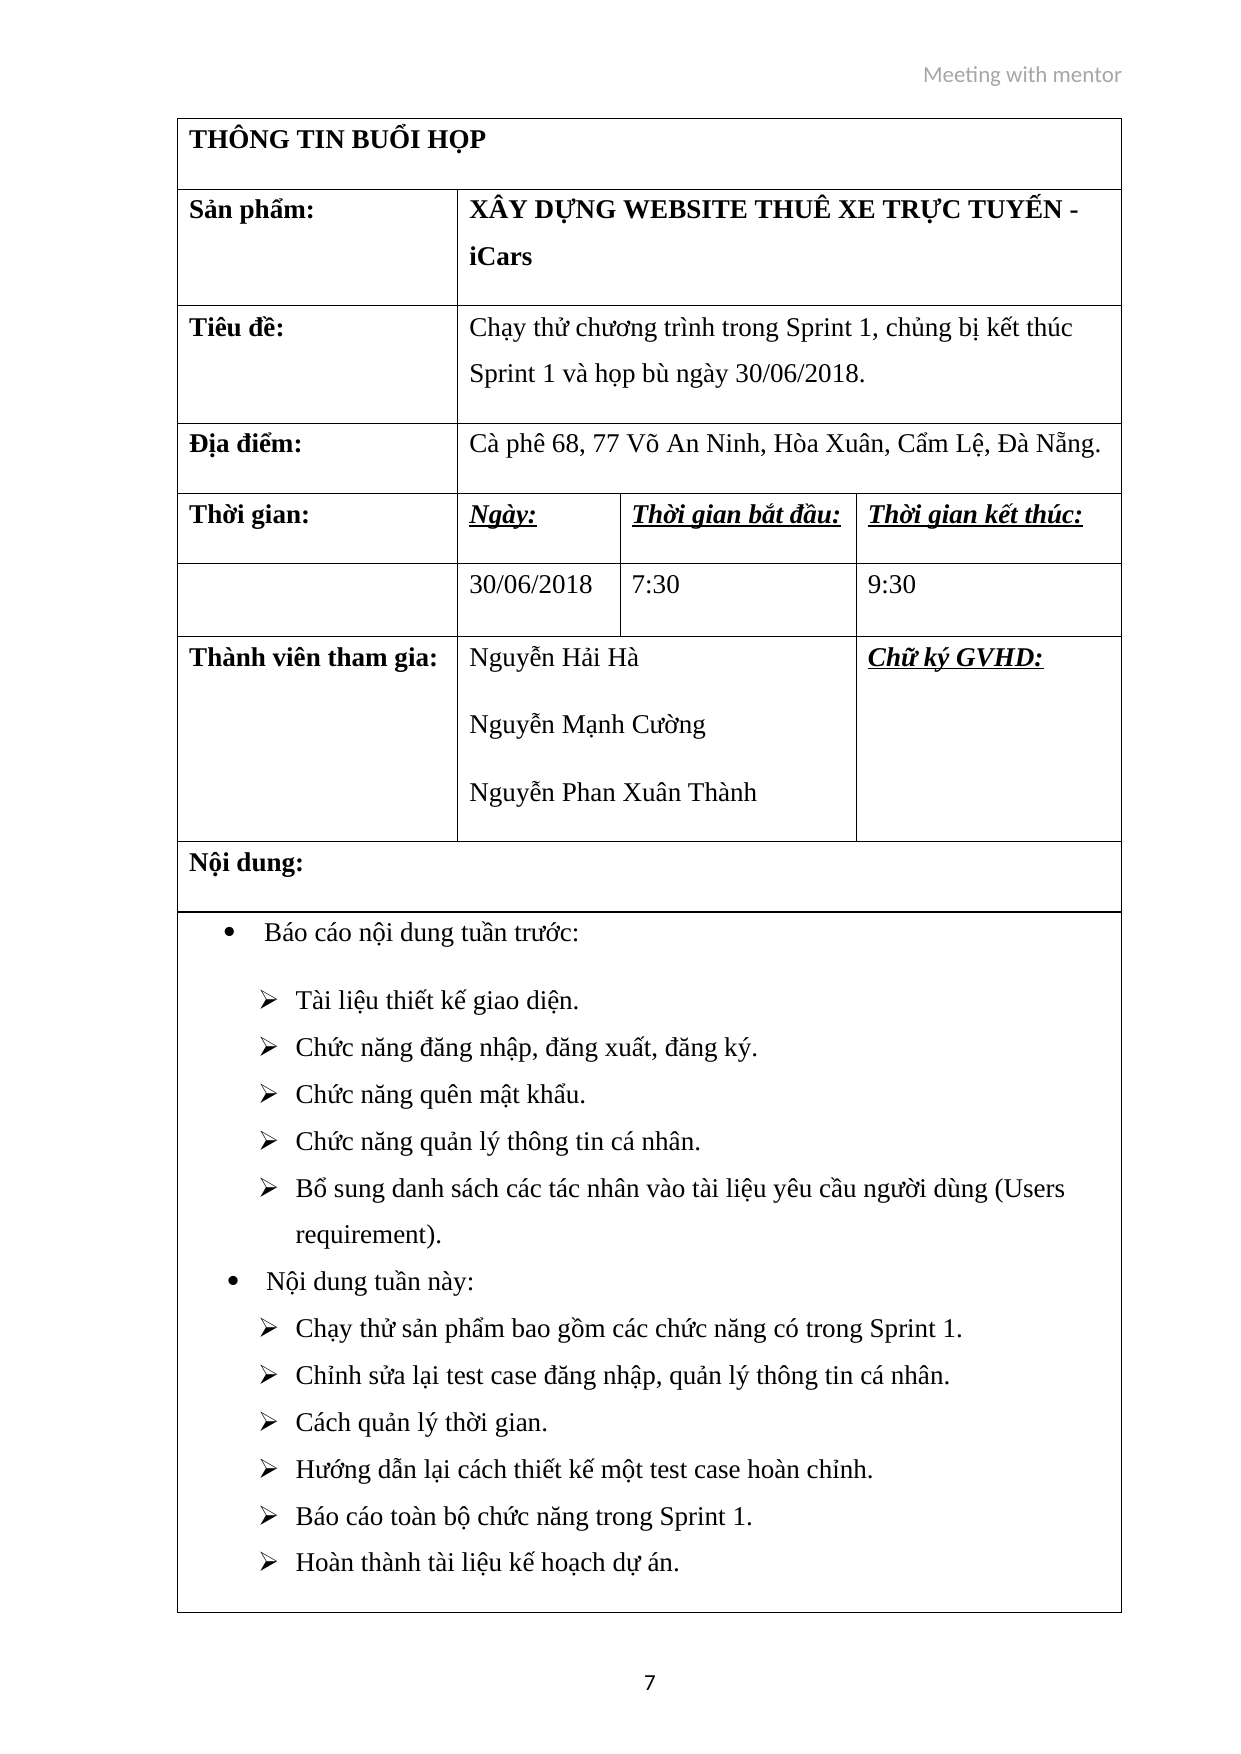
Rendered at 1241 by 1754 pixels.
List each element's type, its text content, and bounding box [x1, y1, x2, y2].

table_cell Sản phẩm: [178, 190, 457, 305]
table_cell Tiêu đề: [178, 306, 457, 422]
table_cell Nguyễn Hải Hà Nguyễn Mạnh Cường Nguyễn Phan Xuân Thành [458, 637, 856, 841]
table_cell Địa điểm: [178, 424, 457, 493]
table_cell XÂY DỰNG WEBSITE THUÊ XE TRỰC TUYẾN - iCars [458, 190, 1121, 305]
table_cell Thời gian bắt đầu: [621, 494, 856, 563]
table_cell Chạy thử chương trình trong Sprint 1, chủng bị kết thúc Sprint 1 và họp bù ngày 30/06/2018. [458, 306, 1121, 422]
table_cell Chữ ký GVHD: [857, 637, 1121, 841]
table_cell 9:30 [857, 564, 1121, 636]
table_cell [178, 913, 1121, 1612]
table_cell Thời gian: [178, 494, 457, 563]
table_cell Nội dung: [178, 842, 1121, 911]
table_cell Thời gian kết thúc: [857, 494, 1121, 563]
table_cell Thành viên tham gia: [178, 637, 457, 841]
table_cell 30/06/2018 [458, 564, 620, 636]
table_cell 7:30 [621, 564, 856, 636]
table_cell Ngày: [458, 494, 620, 563]
table_cell [178, 564, 457, 636]
table_cell Cà phê 68, 77 Võ An Ninh, Hòa Xuân, Cẩm Lệ, Đà Nẵng. [458, 424, 1121, 493]
table_header THÔNG TIN BUỔI HỌP [178, 119, 1121, 188]
